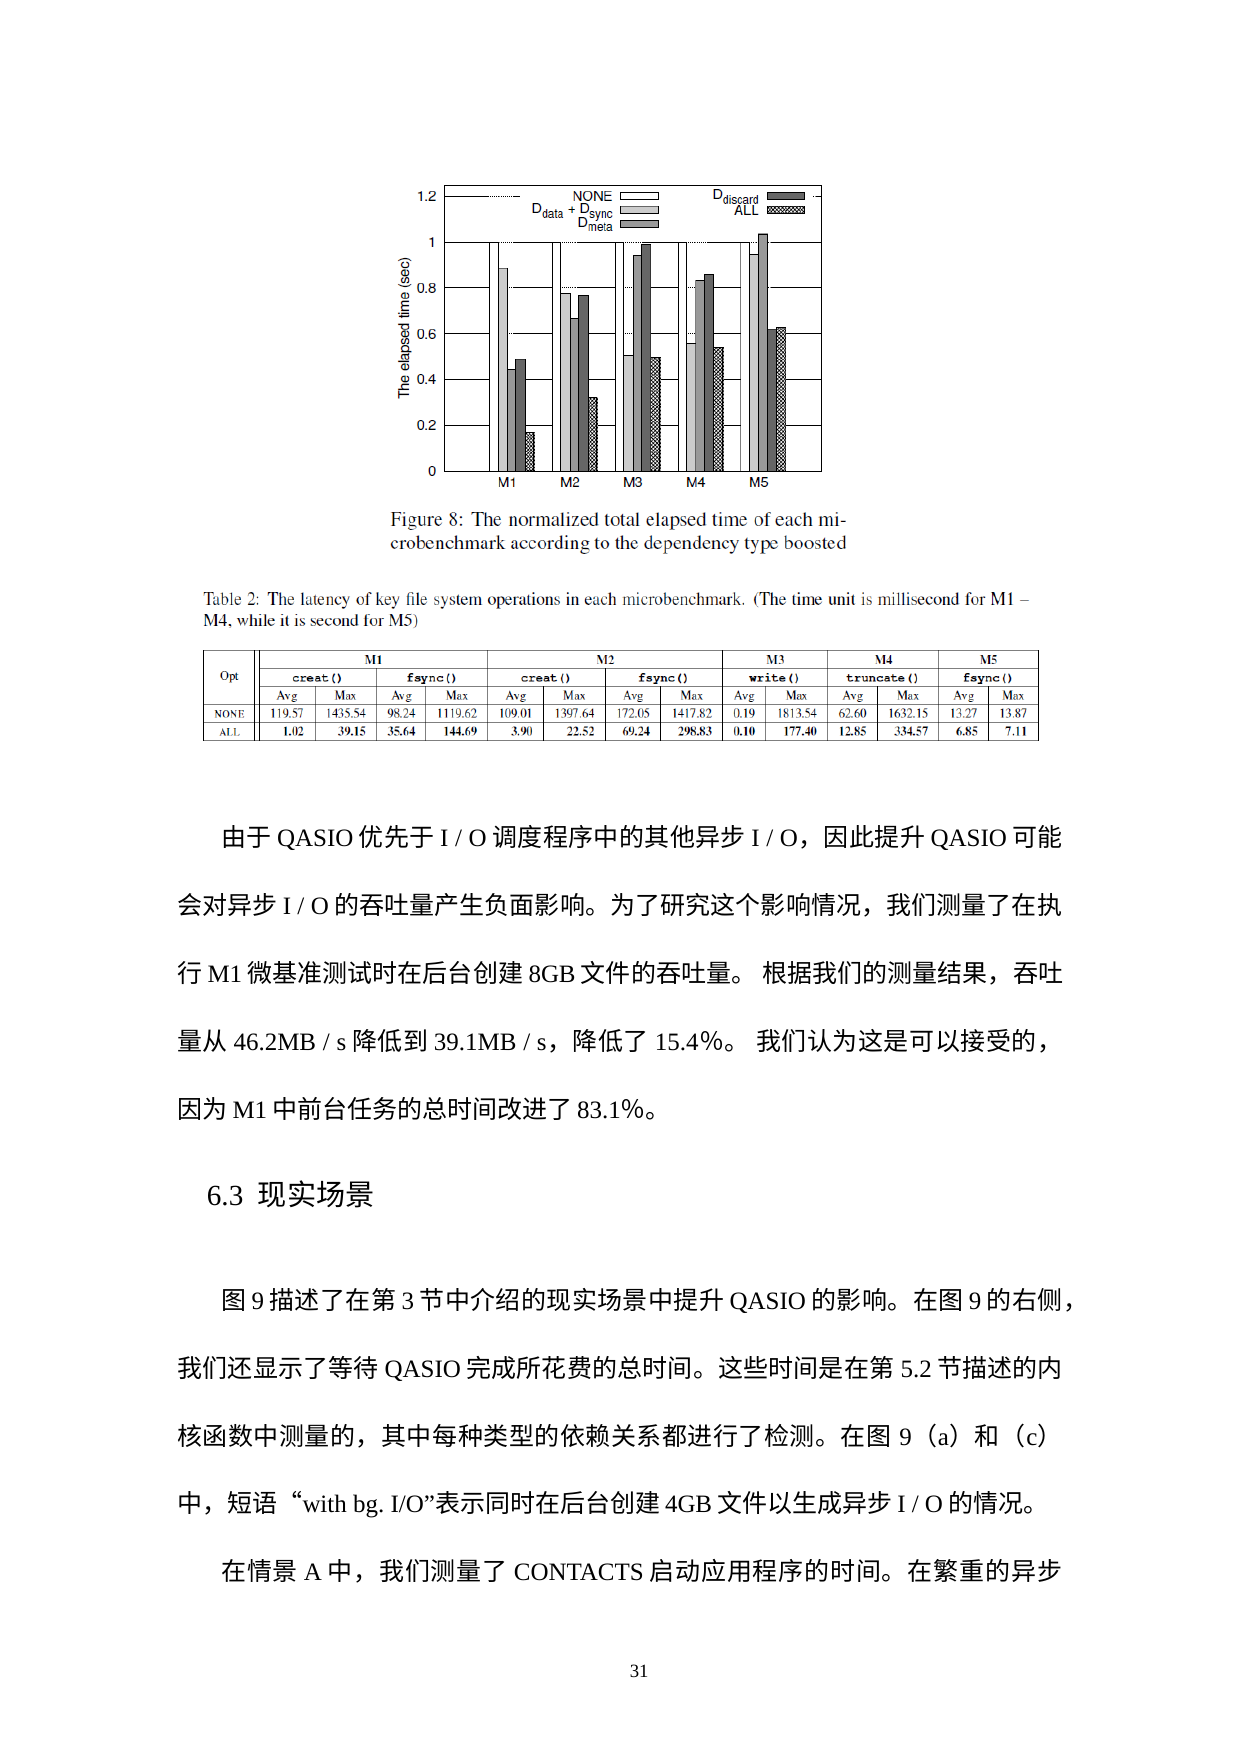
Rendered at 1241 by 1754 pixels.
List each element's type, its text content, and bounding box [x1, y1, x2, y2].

list 由于QASIO优先于I / O调度程序中的其他异步I / O，因此提升QASIO可能会对异步I / O的吞吐量产生负面影响。为了研究这个影响情况，我们测量了在执行M1微基准测试时在后台创建8GB文件的吞吐量。 根据我们的测量结果，吞吐量从46.2MB / s降低到39.1MB / s，降低了15.4％。 我们认为这是可以接受的，因为M1中前台任务的总时间改进了83.1％。 [177, 802, 1063, 1141]
picture [187, 583, 1053, 763]
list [177, 1536, 1063, 1604]
picture [379, 161, 861, 559]
subtitle 现实场景 [207, 1158, 1063, 1226]
list 图9描述了在第3节中介绍的现实场景中提升QASIO的影响。在图9的右侧，我们还显示了等待QASIO完成所花费的总时间。这些时间是在第5.2节描述的内核函数中测量的，其中每种类型的依赖关系都进行了检测。在图9（a）和（c）中，短语“with bg. I/O”表示同时在后台创建4GB文件以生成异步I / O的情况。 [177, 1264, 1063, 1536]
